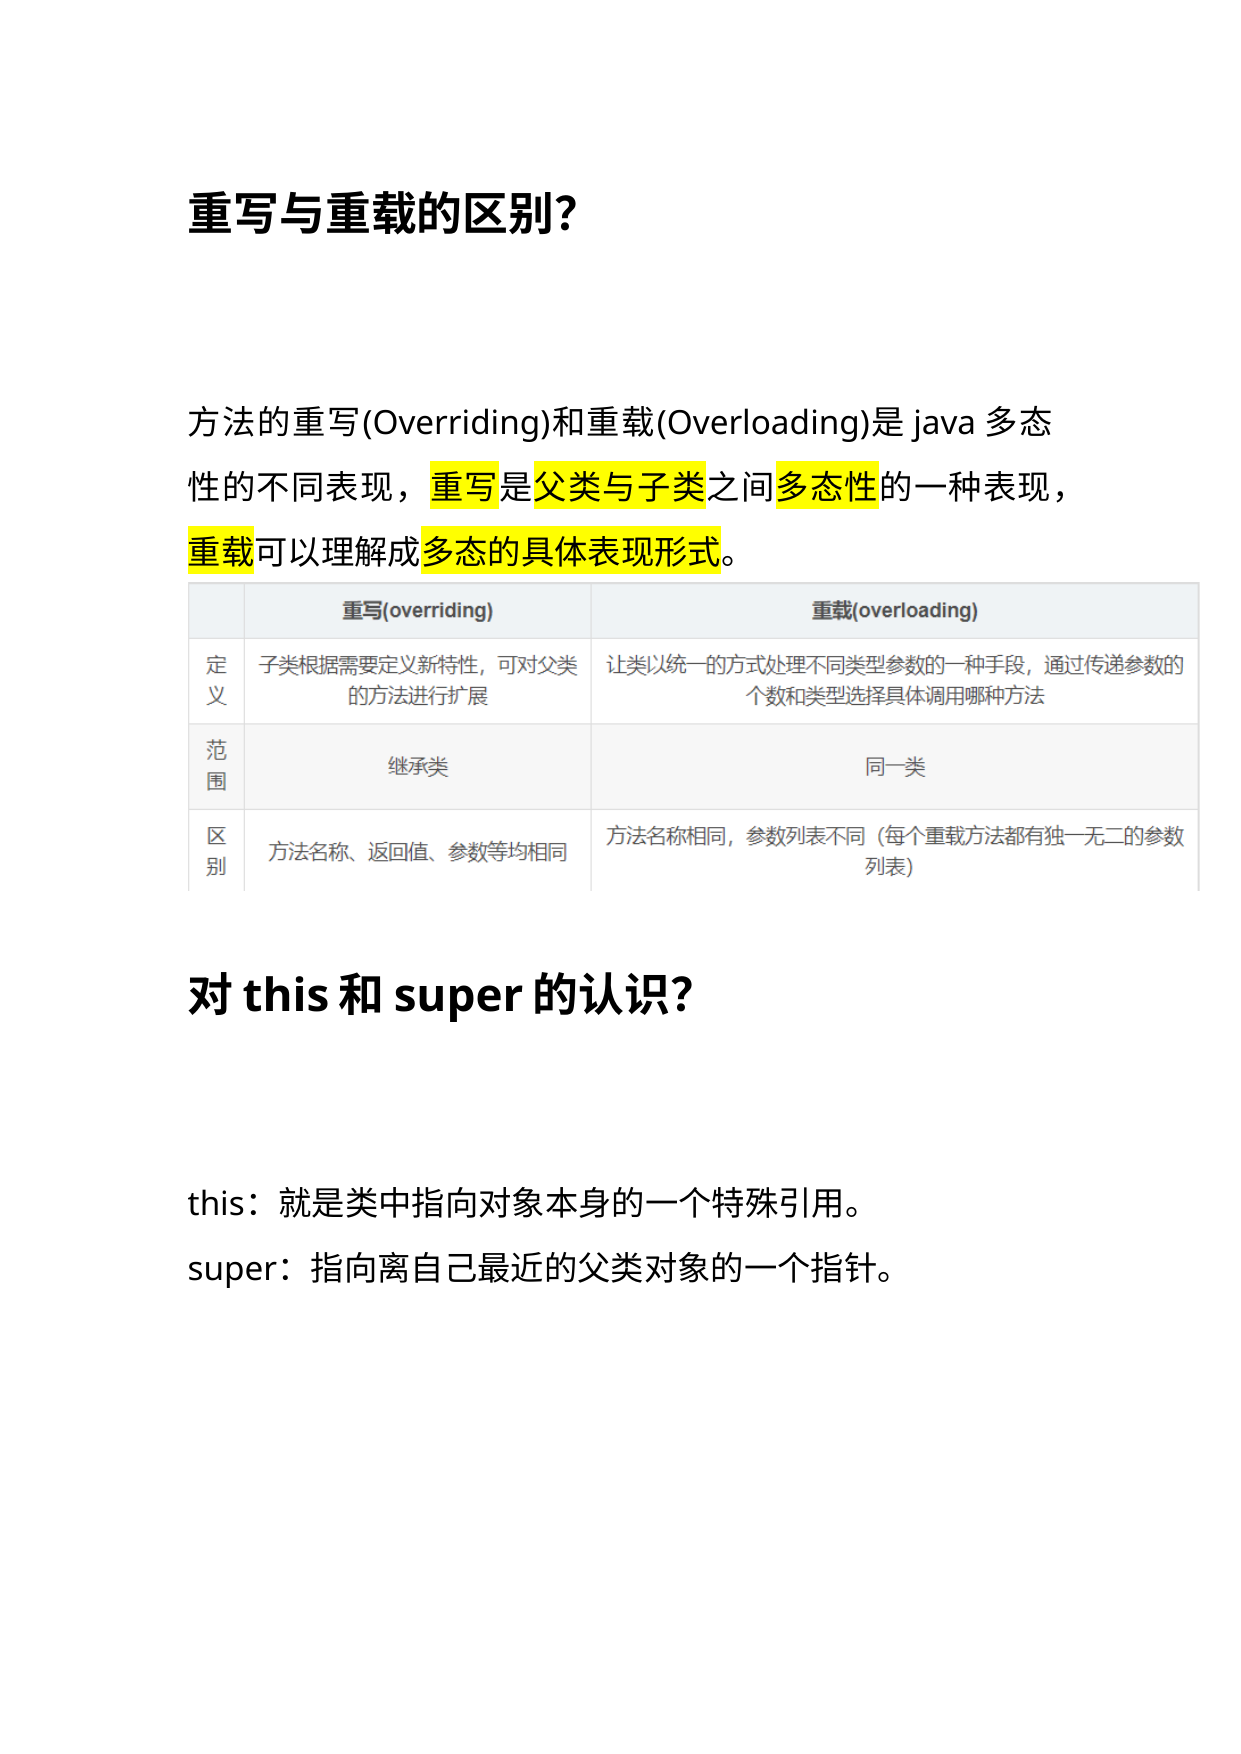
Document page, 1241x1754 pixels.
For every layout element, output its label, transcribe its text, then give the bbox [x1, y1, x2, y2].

text super：指向离自己最近的父类对象的一个指针。 [187, 1233, 1053, 1298]
text 方法的重写(Overriding)和重载(Overloading)是java多态性的不同表现，重写是父类与子类之间多态性的一种表现，重载可以理解成多态的具体表现形式。 [187, 387, 1053, 582]
text this：就是类中指向对象本身的一个特殊引用。 [187, 1168, 1053, 1233]
picture [187, 582, 1200, 891]
subtitle 对this和super的认识？ [187, 943, 1053, 1040]
subtitle 重写与重载的区别？ [187, 162, 1053, 259]
